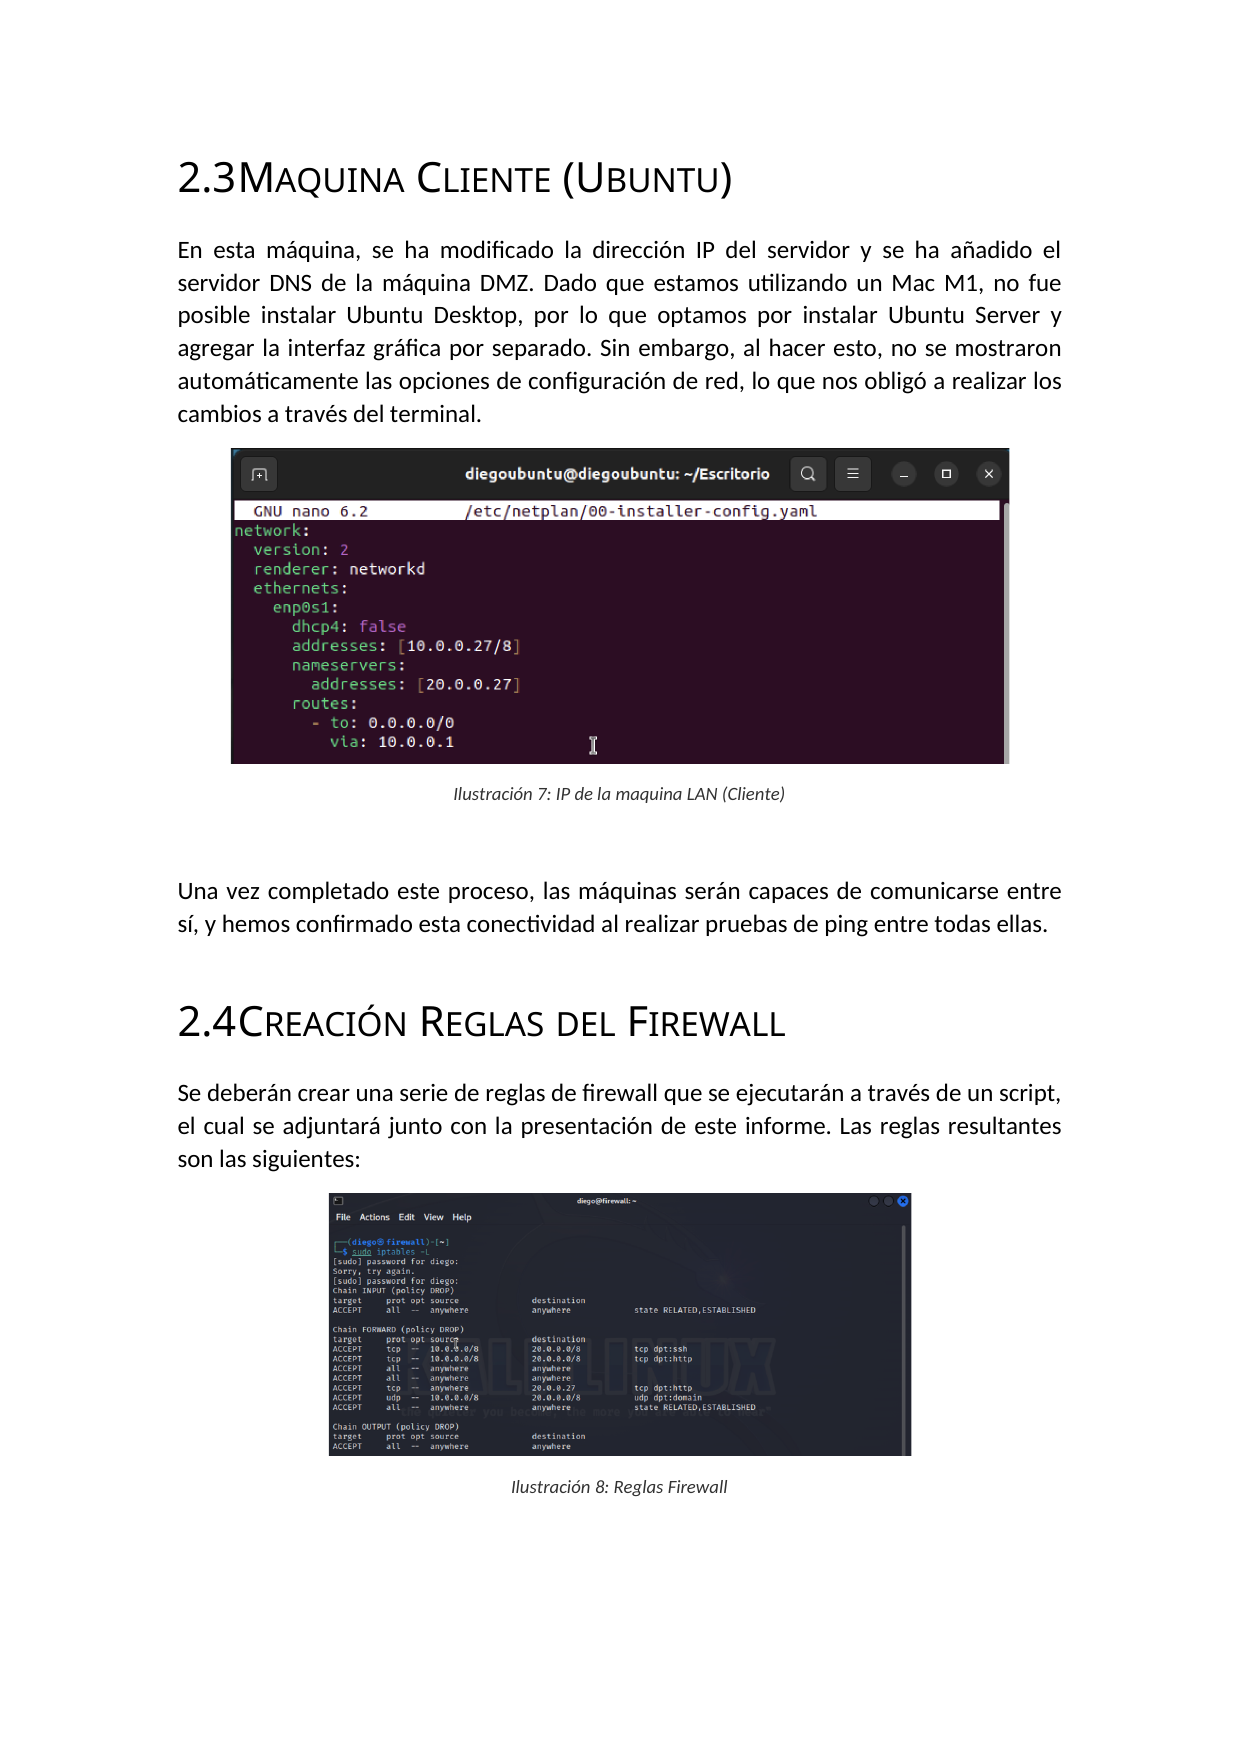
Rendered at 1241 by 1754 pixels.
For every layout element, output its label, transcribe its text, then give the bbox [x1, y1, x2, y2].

text Una vez completado este proceso, las máquinas serán capaces de comunicarse entre sí, y hemos confirmado esta conectividad al realizar pruebas de ping entre todas ellas. [177, 876, 1063, 939]
subtitle Creación Reglas del Firewall [177, 991, 1063, 1048]
text En esta máquina, se ha modificado la dirección IP del servidor y se ha añadido el servidor DNS de la máquina DMZ. Dado que estamos utilizando un Mac M1, no fue posible instalar Ubuntu Desktop, por lo que optamos por instalar Ubuntu Server y agregar la interfaz gráfica por separado. Sin embargo, al hacer esto, no se mostraron automáticamente las opciones de configuración de red, lo que nos obligó a realizar los cambios a través del terminal. [177, 234, 1063, 429]
picture [328, 1193, 912, 1456]
text Se deberán crear una serie de reglas de firewall que se ejecutarán a través de un script, el cual se adjuntará junto con la presentación de este informe. Las reglas resultantes son las siguientes: [177, 1078, 1063, 1174]
picture [230, 448, 1010, 764]
subtitle Maquina Cliente (Ubuntu) [177, 148, 1063, 204]
